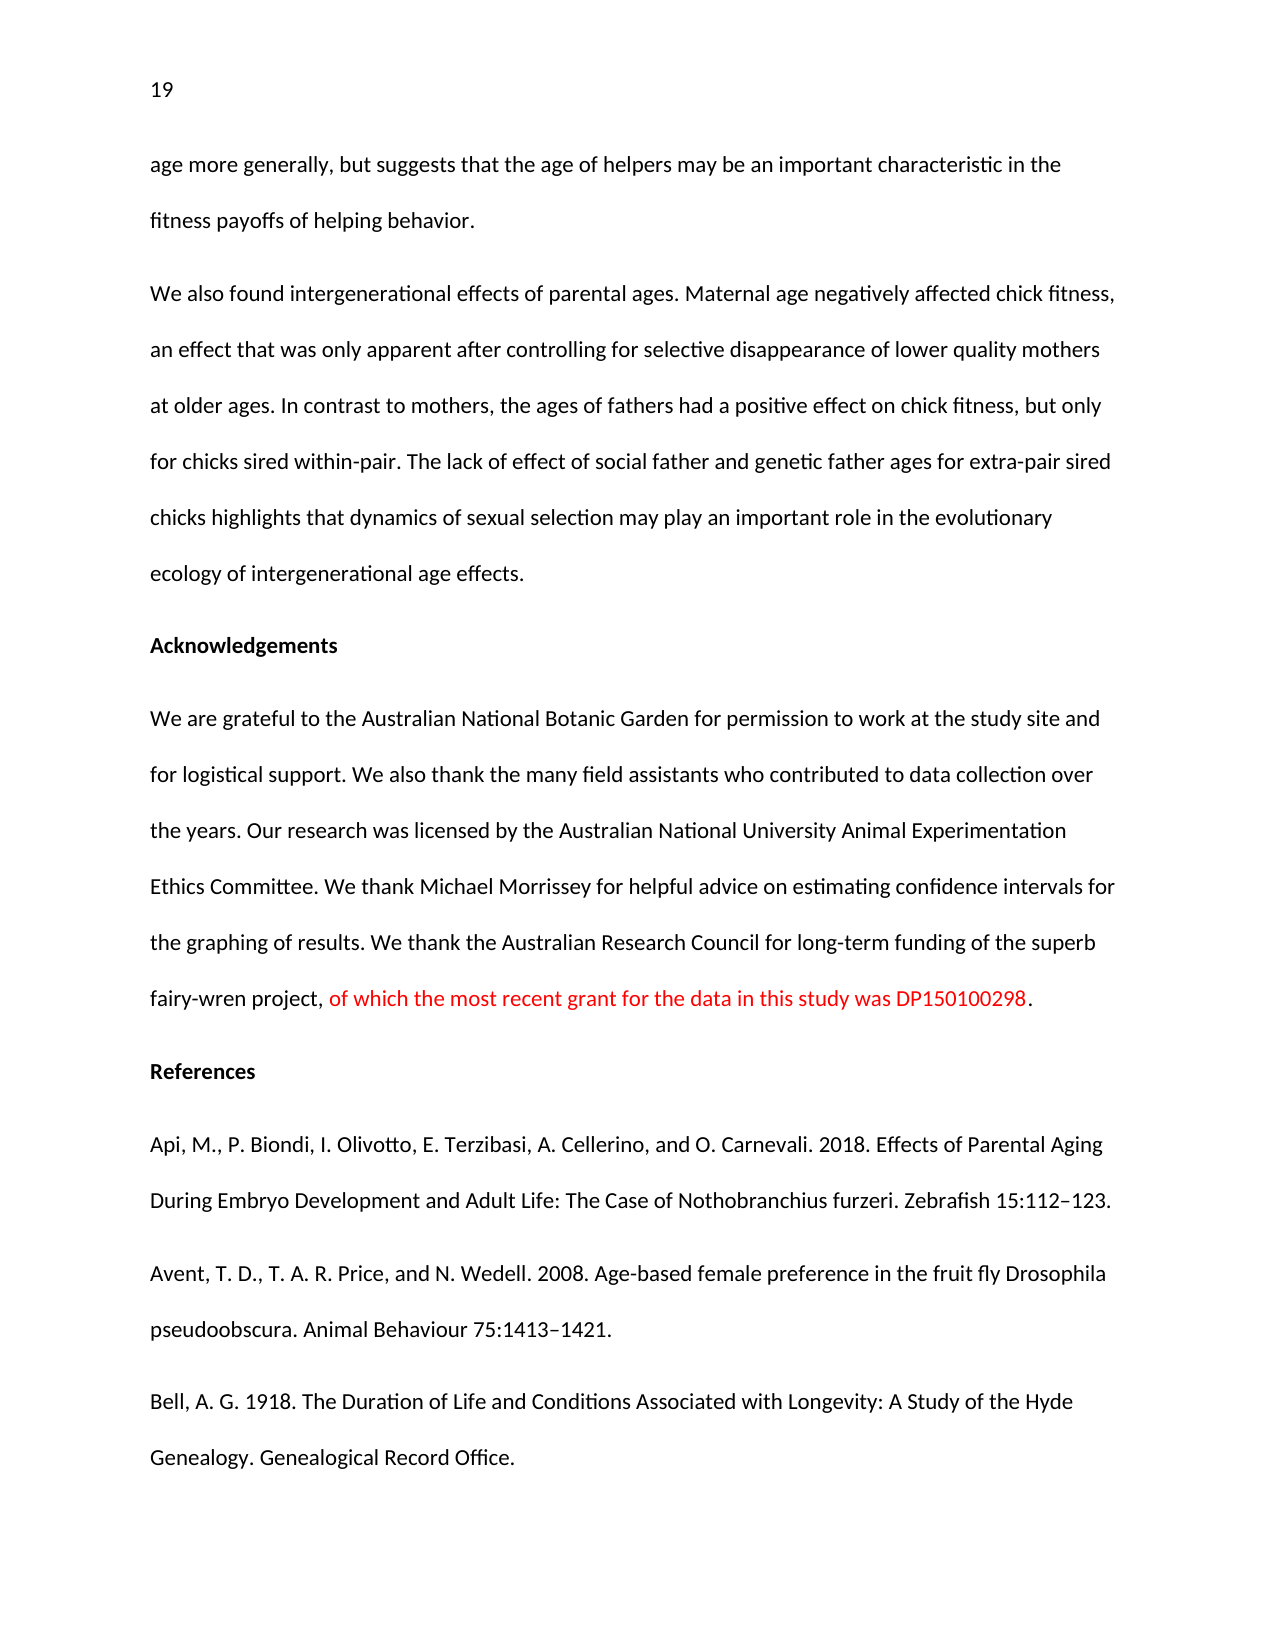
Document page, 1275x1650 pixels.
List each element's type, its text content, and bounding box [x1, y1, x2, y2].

text Avent, T. D., T. A. R. Price, and N. Wedell. 2008. Age-based female preference in the fruit fly Drosophila pseudoobscura. Animal Behaviour 75:1413–1421. [150, 1259, 1125, 1343]
text We are grateful to the Australian National Botanic Garden for permission to work at the study site and for logistical support. We also thank the many field assistants who contributed to data collection over the years. Our research was licensed by the Australian National University Animal Experimentation Ethics Committee. We thank Michael Morrissey for helpful advice on estimating confidence intervals for the graphing of results. We thank the Australian Research Council for long-term funding of the superb fairy-wren project, of which the most recent grant for the data in this study was DP150100298. [150, 704, 1125, 1013]
text Api, M., P. Biondi, I. Olivotto, E. Terzibasi, A. Cellerino, and O. Carnevali. 2018. Effects of Parental Aging During Embryo Development and Adult Life: The Case of Nothobranchius furzeri. Zebrafish 15:112–123. [150, 1130, 1125, 1214]
text We also found intergenerational effects of parental ages. Maternal age negatively affected chick fitness, an effect that was only apparent after controlling for selective disappearance of lower quality mothers at older ages. In contrast to mothers, the ages of fathers had a positive effect on chick fitness, but only for chicks sired within-pair. The lack of effect of social father and genetic father ages for extra-pair sired chicks highlights that dynamics of sexual selection may play an important role in the evolutionary ecology of intergenerational age effects. [150, 279, 1125, 587]
text References [150, 1057, 1125, 1085]
text Acknowledgements [150, 632, 1125, 660]
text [150, 150, 1125, 234]
text Bell, A. G. 1918. The Duration of Life and Conditions Associated with Longevity: A Study of the Hyde Genealogy. Genealogical Record Office. [150, 1387, 1125, 1472]
